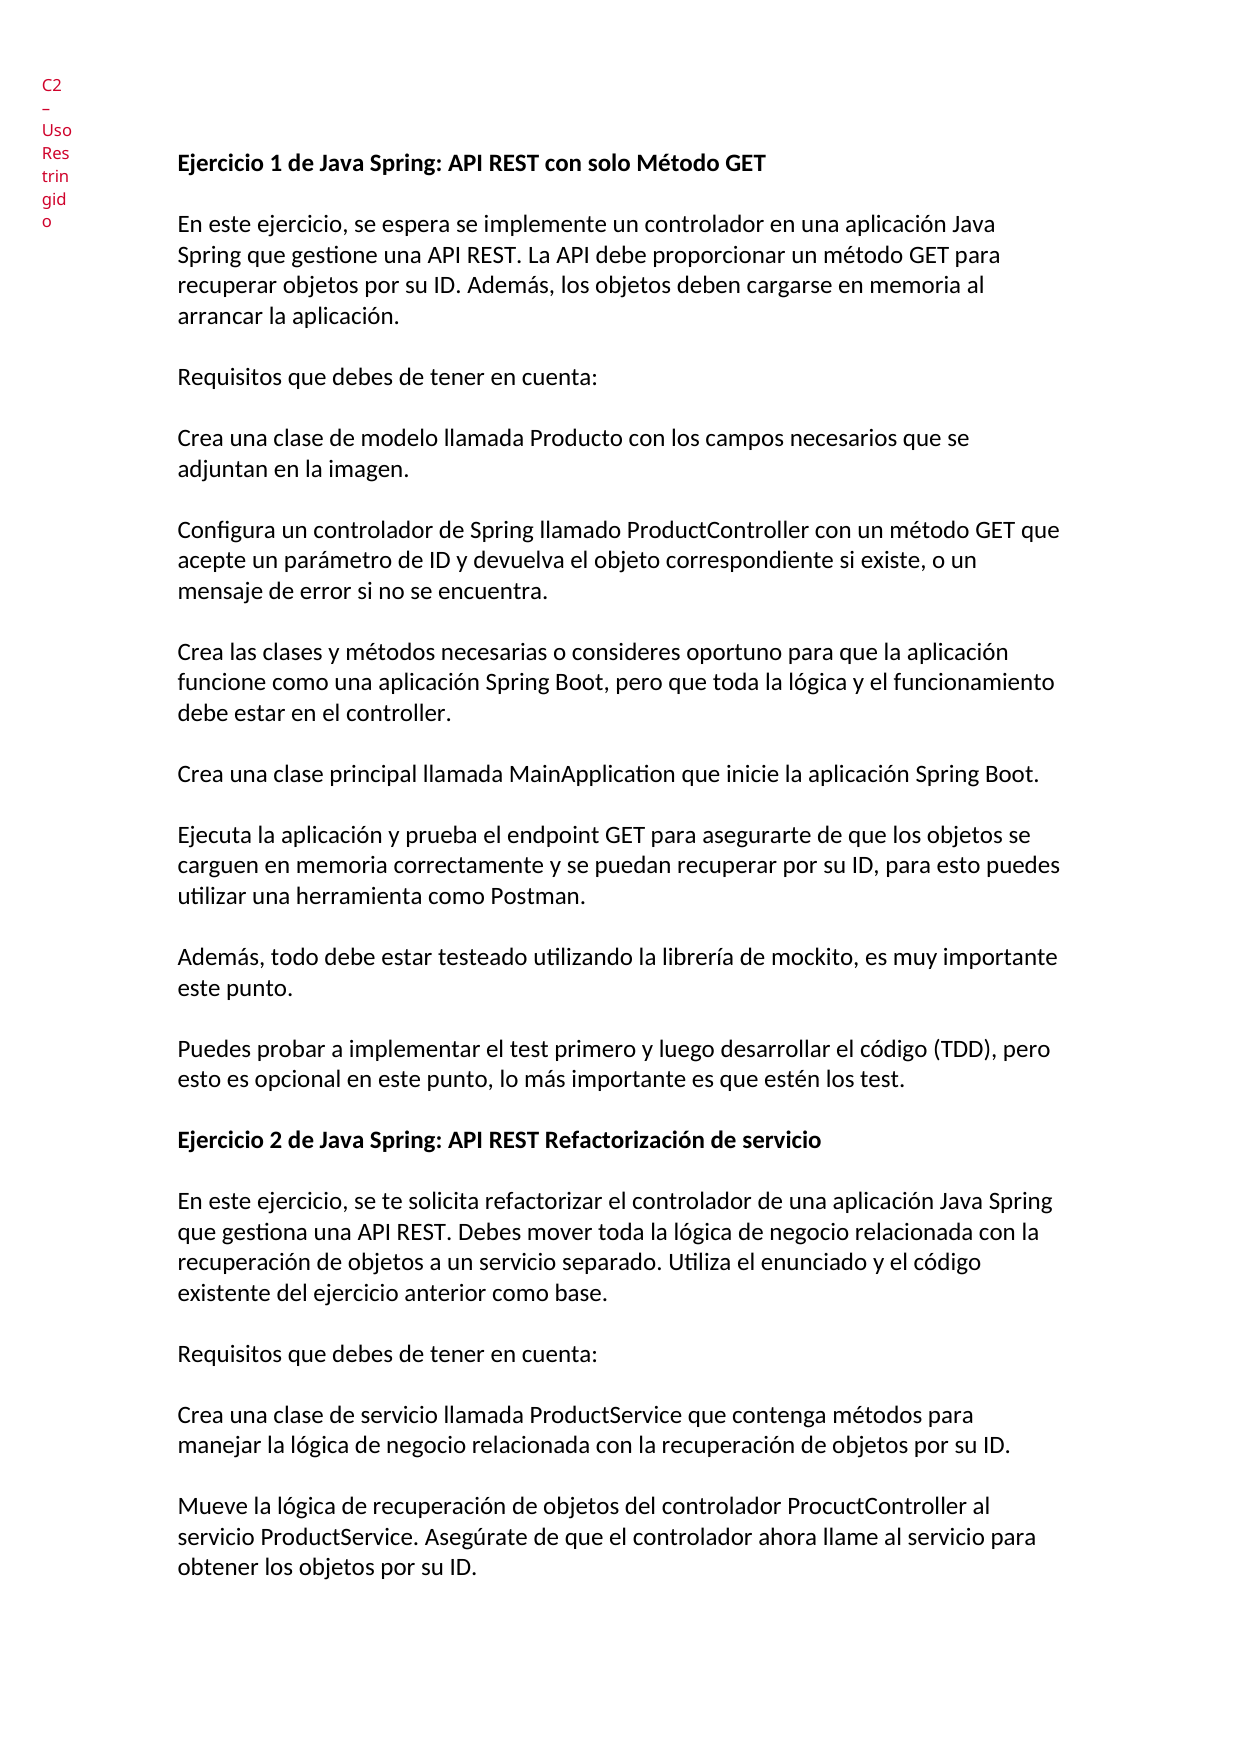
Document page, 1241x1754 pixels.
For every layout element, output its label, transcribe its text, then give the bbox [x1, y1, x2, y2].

text Crea una clase de modelo llamada Producto con los campos necesarios que se adjuntan en la imagen. [177, 422, 1063, 483]
text Ejecuta la aplicación y prueba el endpoint GET para asegurarte de que los objetos se carguen en memoria correctamente y se puedan recuperar por su ID, para esto puedes utilizar una herramienta como Postman. [177, 819, 1063, 911]
text Requisitos que debes de tener en cuenta: [177, 361, 1063, 392]
text Ejercicio 1 de Java Spring: API REST con solo Método GET [177, 148, 1063, 178]
text Configura un controlador de Spring llamado ProductController con un método GET que acepte un parámetro de ID y devuelva el objeto correspondiente si existe, o un mensaje de error si no se encuentra. [177, 514, 1063, 605]
text En este ejercicio, se espera se implemente un controlador en una aplicación Java Spring que gestione una API REST. La API debe proporcionar un método GET para recuperar objetos por su ID. Además, los objetos deben cargarse en memoria al arrancar la aplicación. [177, 209, 1063, 331]
text Crea una clase de servicio llamada ProductService que contenga métodos para manejar la lógica de negocio relacionada con la recuperación de objetos por su ID. [177, 1399, 1063, 1460]
text En este ejercicio, se te solicita refactorizar el controlador de una aplicación Java Spring que gestiona una API REST. Debes mover toda la lógica de negocio relacionada con la recuperación de objetos a un servicio separado. Utiliza el enunciado y el código existente del ejercicio anterior como base. [177, 1185, 1063, 1307]
text Puedes probar a implementar el test primero y luego desarrollar el código (TDD), pero esto es opcional en este punto, lo más importante es que estén los test. [177, 1033, 1063, 1094]
text Crea una clase principal llamada MainApplication que inicie la aplicación Spring Boot. [177, 758, 1063, 788]
text Requisitos que debes de tener en cuenta: [177, 1338, 1063, 1368]
text Mueve la lógica de recuperación de objetos del controlador ProcuctController al servicio ProductService. Asegúrate de que el controlador ahora llame al servicio para obtener los objetos por su ID. [177, 1491, 1063, 1582]
text Además, todo debe estar testeado utilizando la librería de mockito, es muy importante este punto. [177, 941, 1063, 1002]
text Crea las clases y métodos necesarias o consideres oportuno para que la aplicación funcione como una aplicación Spring Boot, pero que toda la lógica y el funcionamiento debe estar en el controller. [177, 636, 1063, 727]
text Ejercicio 2 de Java Spring: API REST Refactorización de servicio [177, 1124, 1063, 1155]
